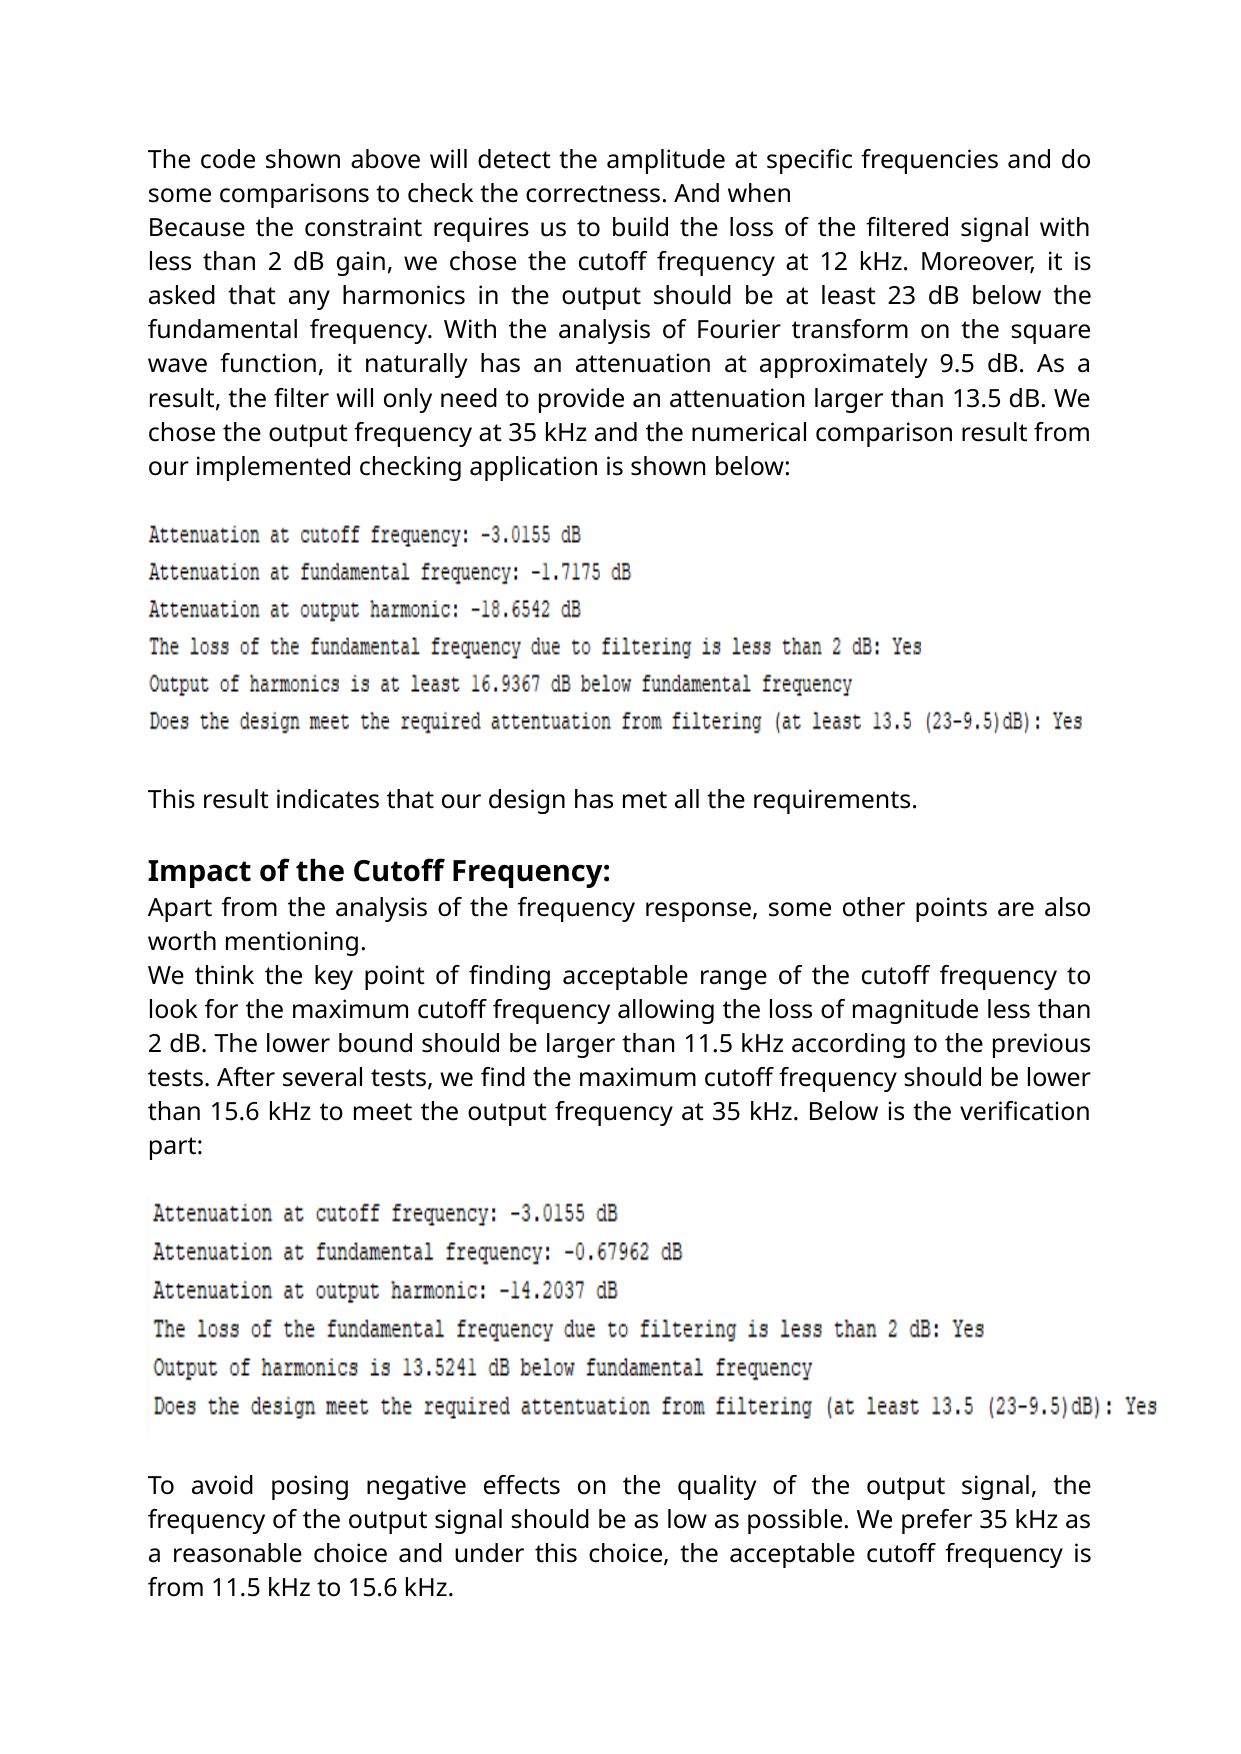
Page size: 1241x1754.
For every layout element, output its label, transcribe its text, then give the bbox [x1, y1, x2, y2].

picture [147, 516, 1098, 748]
text Because the constraint requires us to build the loss of the filtered signal with less than 2 dB gain, we chose the cutoff frequency at 12 kHz. Moreover, it is asked that any harmonics in the output should be at least 23 dB below the fundamental frequency. With the analysis of Fourier transform on the square wave function, it naturally has an attenuation at approximately 9.5 dB. As a result, the filter will only need to provide an attenuation larger than 13.5 dB. We chose the output frequency at 35 kHz and the numerical comparison result from our implemented checking application is shown below: [148, 210, 1093, 482]
text Apart from the analysis of the frequency response, some other points are also worth mentioning. [148, 889, 1093, 958]
text Impact of the Cutoff Frequency: [148, 850, 1093, 889]
text To avoid posing negative effects on the quality of the output signal, the frequency of the output signal should be as low as possible. We prefer 35 kHz as a reasonable choice and under this choice, the acceptable cutoff frequency is from 11.5 kHz to 15.6 kHz. [148, 1468, 1093, 1604]
text The code shown above will detect the amplitude at specific frequencies and do some comparisons to check the correctness. And when [148, 142, 1093, 210]
picture [147, 1196, 1182, 1434]
text This result indicates that our design has met all the requirements. [148, 782, 1093, 816]
text We think the key point of finding acceptable range of the cutoff frequency to look for the maximum cutoff frequency allowing the loss of magnitude less than 2 dB. The lower bound should be larger than 11.5 kHz according to the previous tests. After several tests, we find the maximum cutoff frequency should be lower than 15.6 kHz to meet the output frequency at 35 kHz. Below is the verification part: [148, 958, 1093, 1162]
